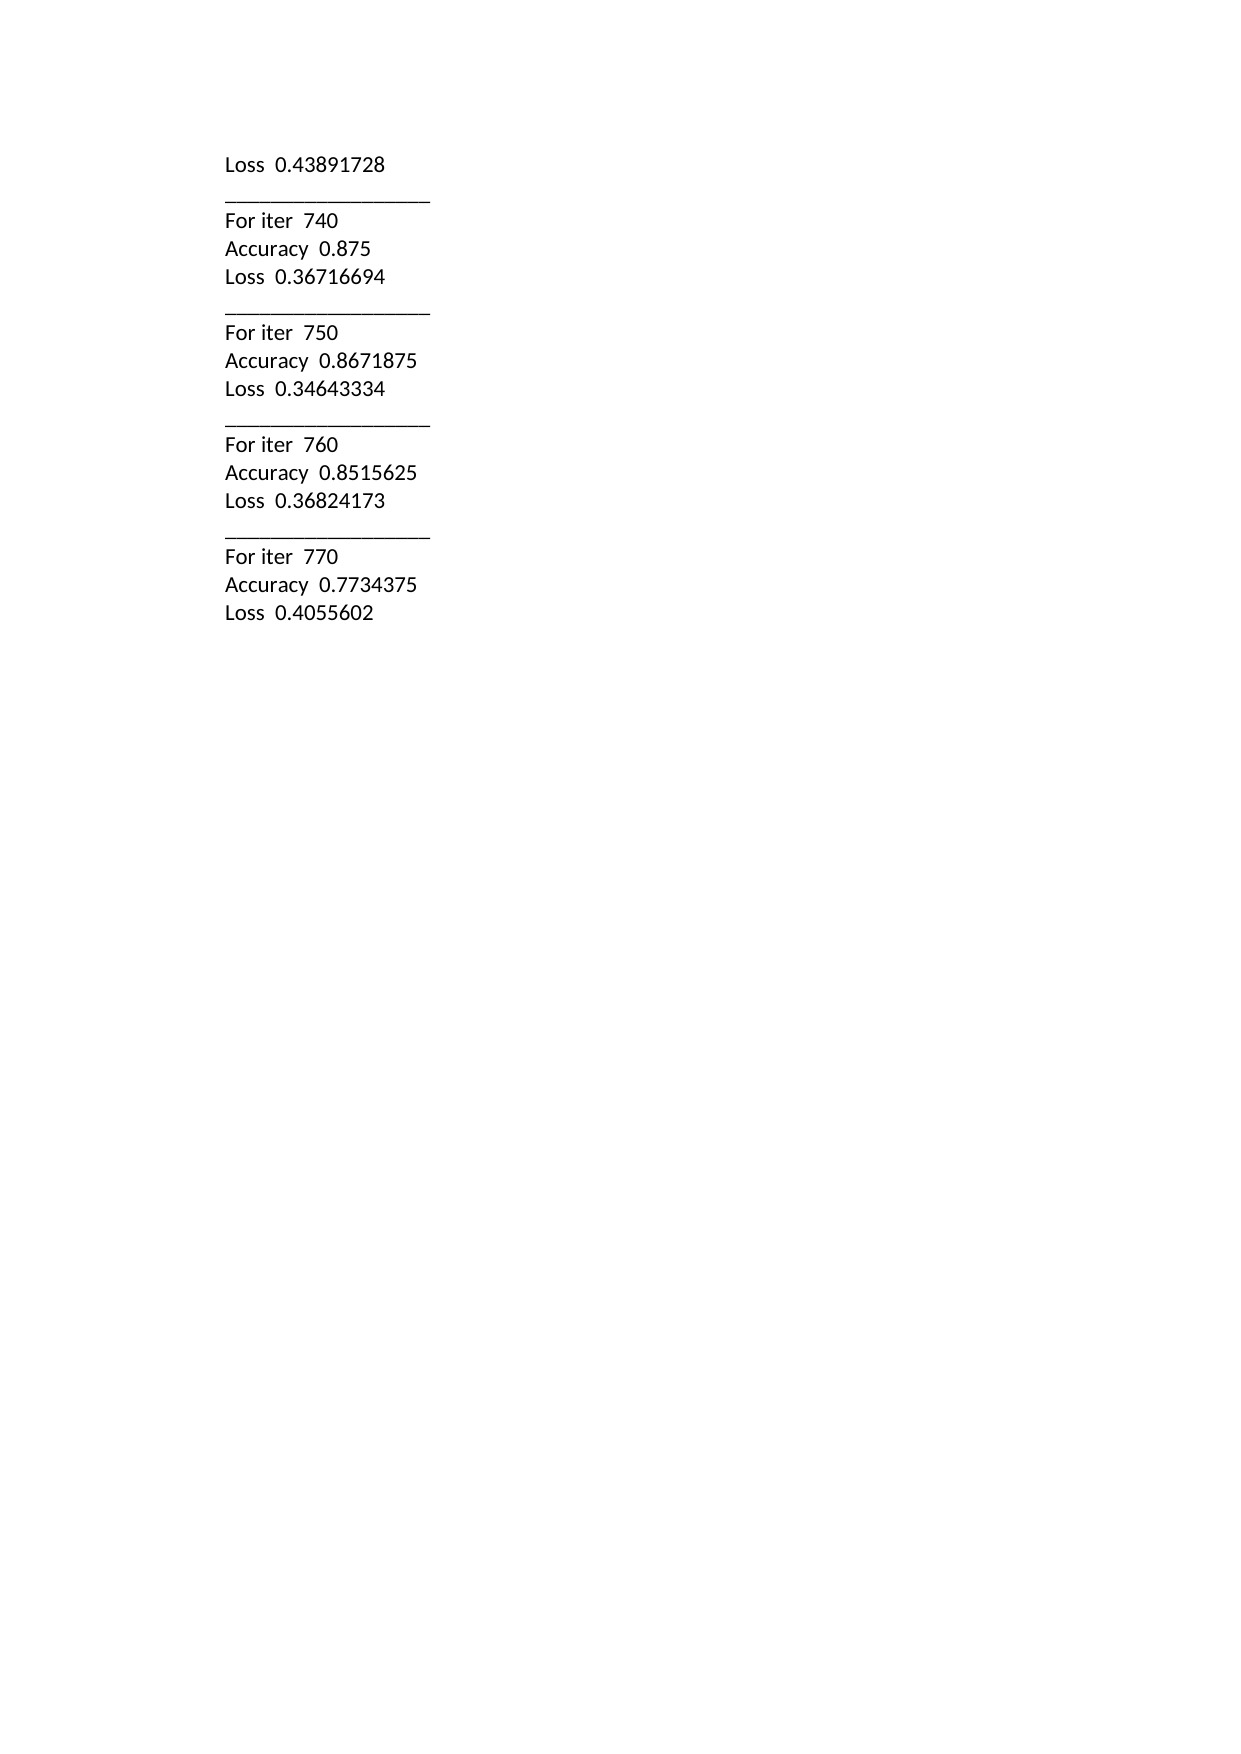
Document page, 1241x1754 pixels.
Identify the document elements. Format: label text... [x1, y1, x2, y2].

text Accuracy 0.8515625 [150, 458, 583, 486]
text For iter 740 [150, 206, 583, 234]
text For iter 750 [150, 318, 583, 346]
text Accuracy 0.875 [150, 234, 583, 262]
text Loss 0.36824173 [150, 486, 583, 514]
text For iter 770 [150, 542, 583, 570]
text Accuracy 0.8671875 [150, 346, 583, 374]
text Loss 0.43891728 [150, 150, 583, 178]
text __________________ [150, 178, 583, 206]
text __________________ [150, 514, 583, 542]
text For iter 760 [150, 430, 583, 458]
text Loss 0.34643334 [150, 374, 583, 402]
text Accuracy 0.7734375 [150, 570, 583, 598]
text __________________ [150, 290, 583, 318]
text Loss 0.36716694 [150, 262, 583, 290]
text __________________ [150, 402, 583, 430]
text Loss 0.4055602 [150, 598, 583, 626]
